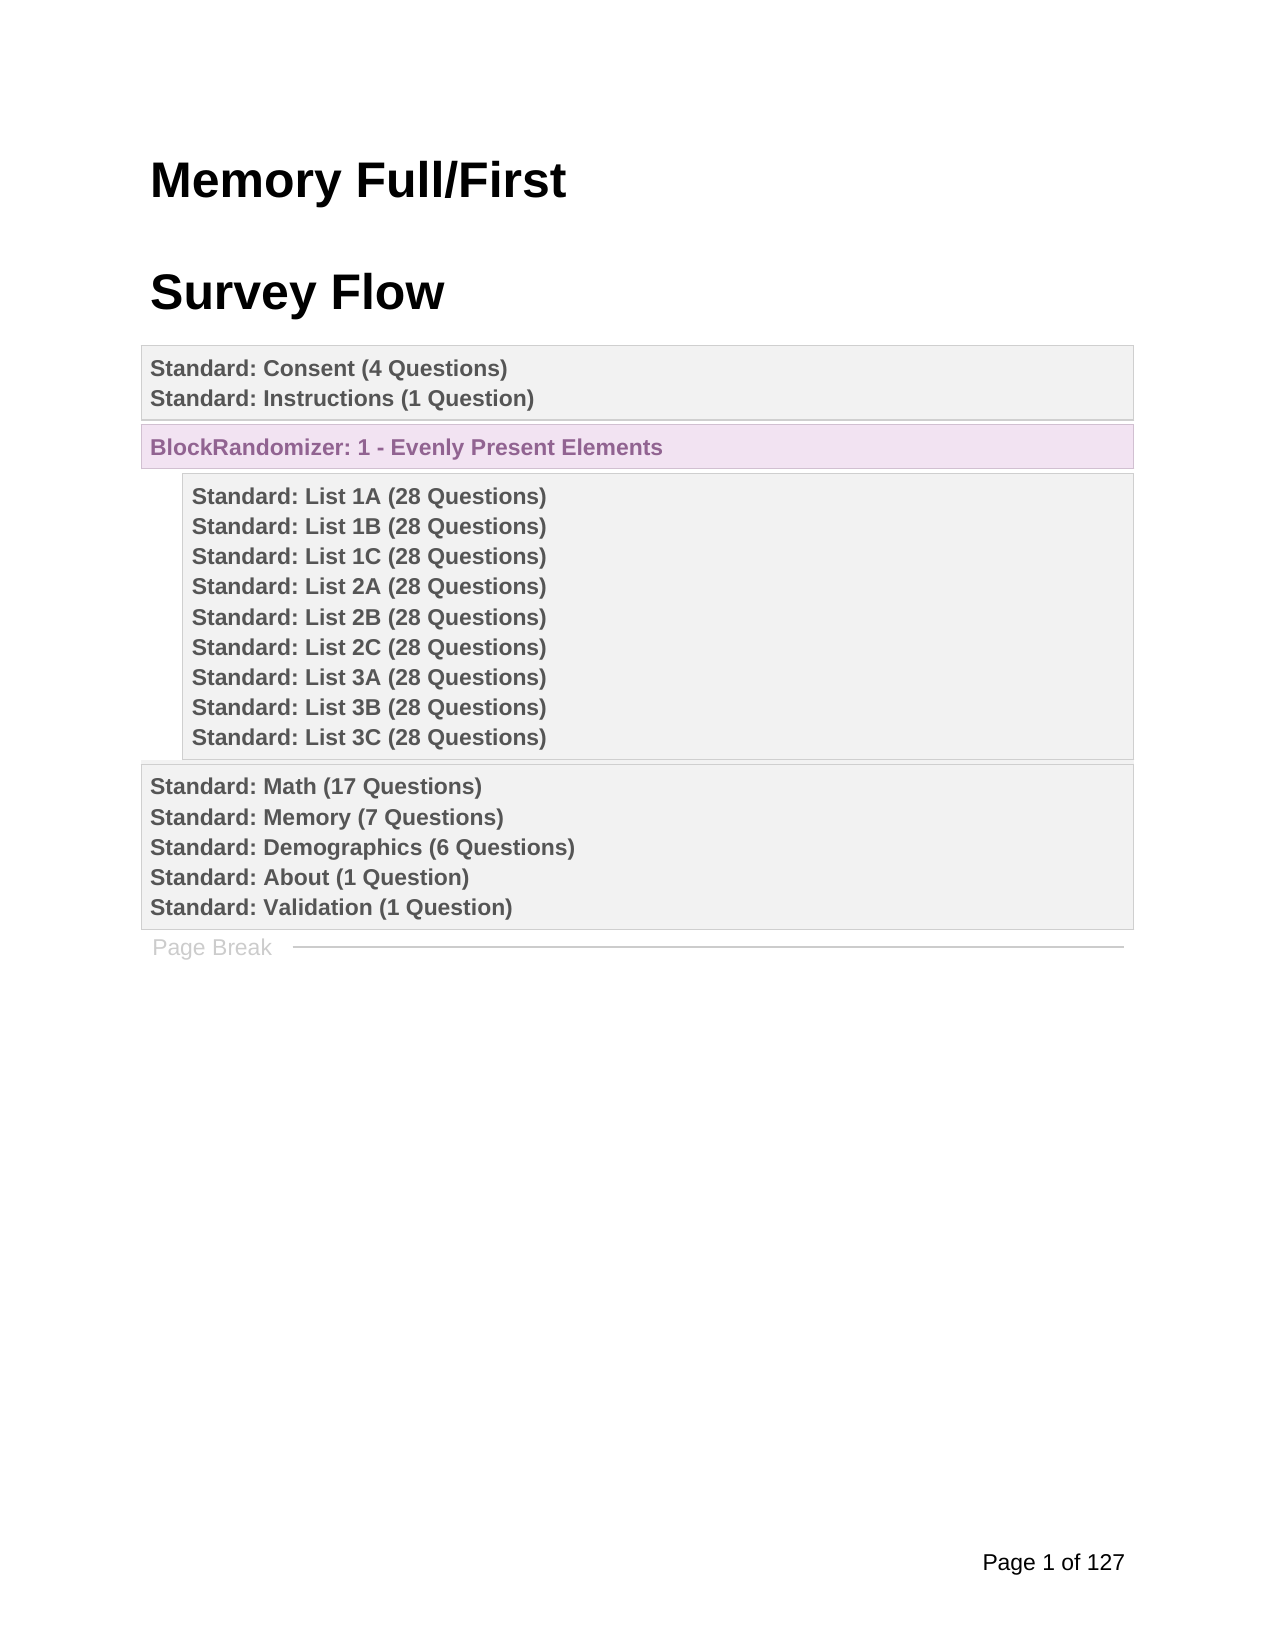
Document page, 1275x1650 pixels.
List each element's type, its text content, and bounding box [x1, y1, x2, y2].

text Standard: List 2A (28 Questions) [183, 564, 1133, 594]
text Standard: List 3B (28 Questions) [183, 685, 1133, 715]
text Standard: About (1 Question) [142, 854, 1133, 885]
text Standard: List 3A (28 Questions) [183, 654, 1133, 685]
text Standard: Consent (4 Questions) [142, 346, 1133, 375]
text Standard: Memory (7 Questions) [142, 794, 1133, 824]
text Standard: Math (17 Questions) [142, 765, 1133, 794]
text Standard: List 1B (28 Questions) [183, 503, 1133, 534]
text Standard: List 1C (28 Questions) [183, 534, 1133, 564]
text Standard: List 1A (28 Questions) [183, 474, 1133, 503]
text BlockRandomizer: 1 - Evenly Present Elements [142, 425, 1133, 468]
text Standard: Demographics (6 Questions) [142, 824, 1133, 854]
text Standard: List 2B (28 Questions) [183, 594, 1133, 624]
table_header [291, 934, 1125, 974]
text Standard: List 3C (28 Questions) [183, 715, 1133, 759]
text Memory Full/First [150, 150, 1125, 207]
text Standard: Validation (1 Question) [142, 885, 1133, 929]
text Standard: List 2C (28 Questions) [183, 624, 1133, 654]
text Survey Flow [150, 263, 1125, 320]
table_header Page Break [151, 934, 291, 974]
text Standard: Instructions (1 Question) [142, 375, 1133, 419]
